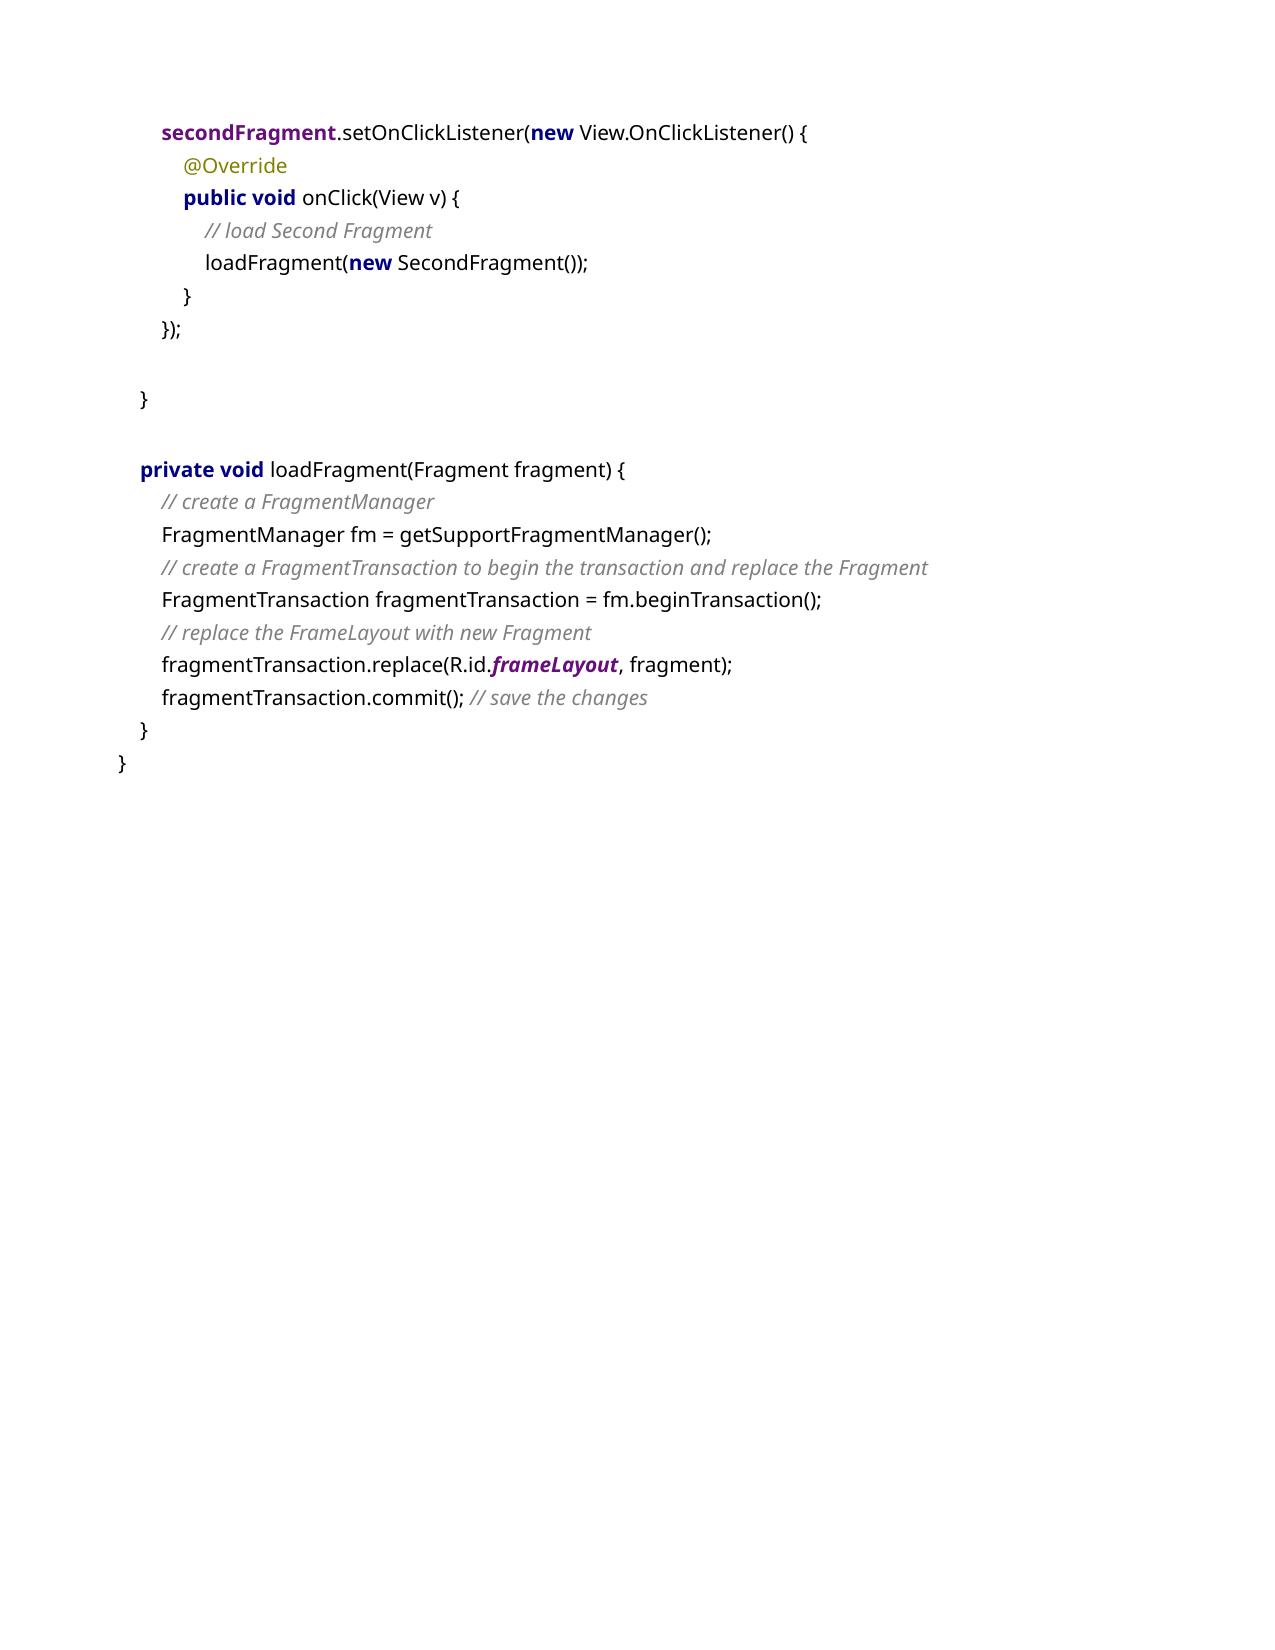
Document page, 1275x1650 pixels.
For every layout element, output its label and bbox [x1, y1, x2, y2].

text [118, 118, 1157, 810]
